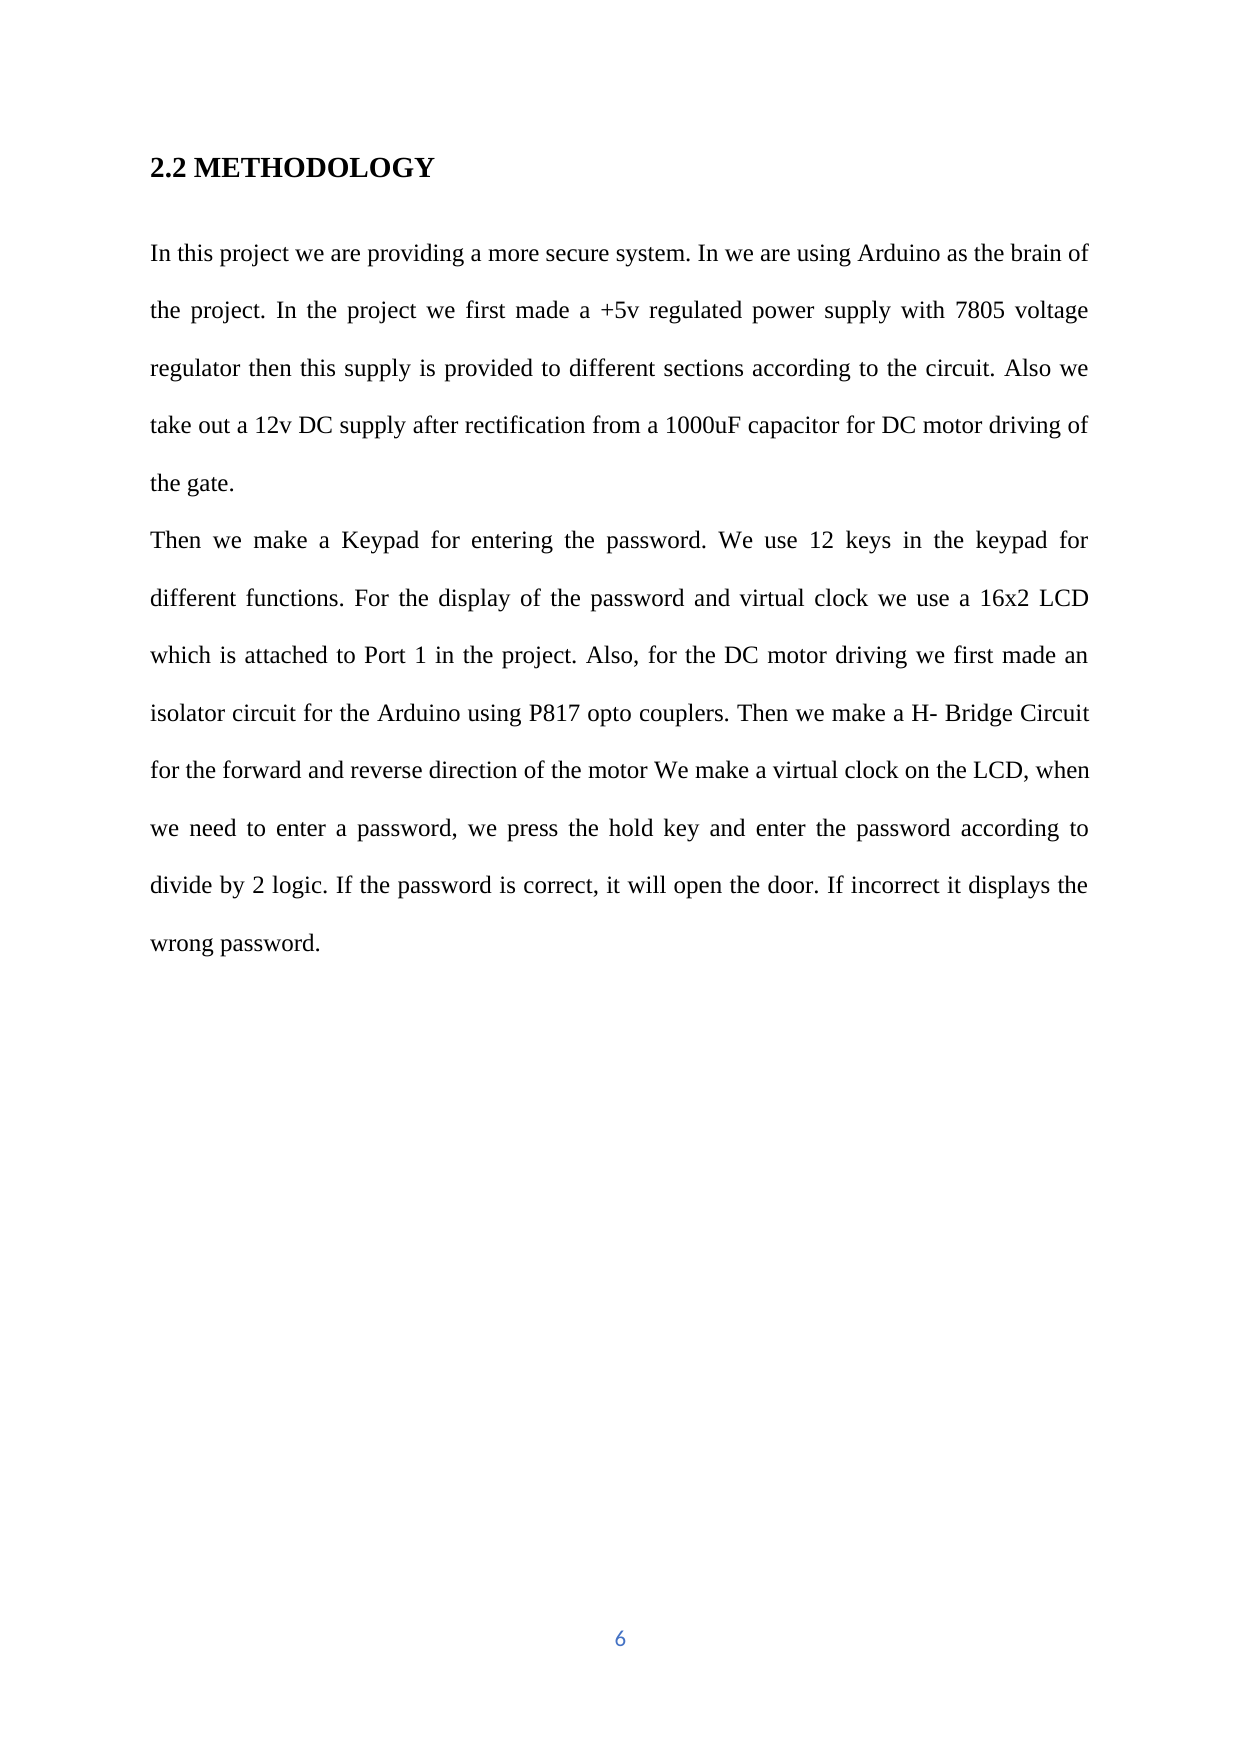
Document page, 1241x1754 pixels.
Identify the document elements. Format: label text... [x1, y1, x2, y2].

text Then we make a Keypad for entering the password. We use 12 keys in the keypad for different functions. For the display of the password and virtual clock we use a 16x2 LCD which is attached to Port 1 in the project. Also, for the DC motor driving we first made an isolator circuit for the Arduino using P817 opto couplers. Then we make a H- Bridge Circuit for the forward and reverse direction of the motor We make a virtual clock on the LCD, when we need to enter a password, we press the hold key and enter the password according to divide by 2 logic. If the password is correct, it will open the door. If incorrect it displays the wrong password. [150, 525, 1090, 957]
text 2.2 METHODOLOGY [150, 150, 1090, 183]
text In this project we are providing a more secure system. In we are using Arduino as the brain of the project. In the project we first made a +5v regulated power supply with 7805 voltage regulator then this supply is provided to different sections according to the circuit. Also we take out a 12v DC supply after rectification from a 1000uF capacitor for DC motor driving of the gate. [150, 238, 1090, 497]
